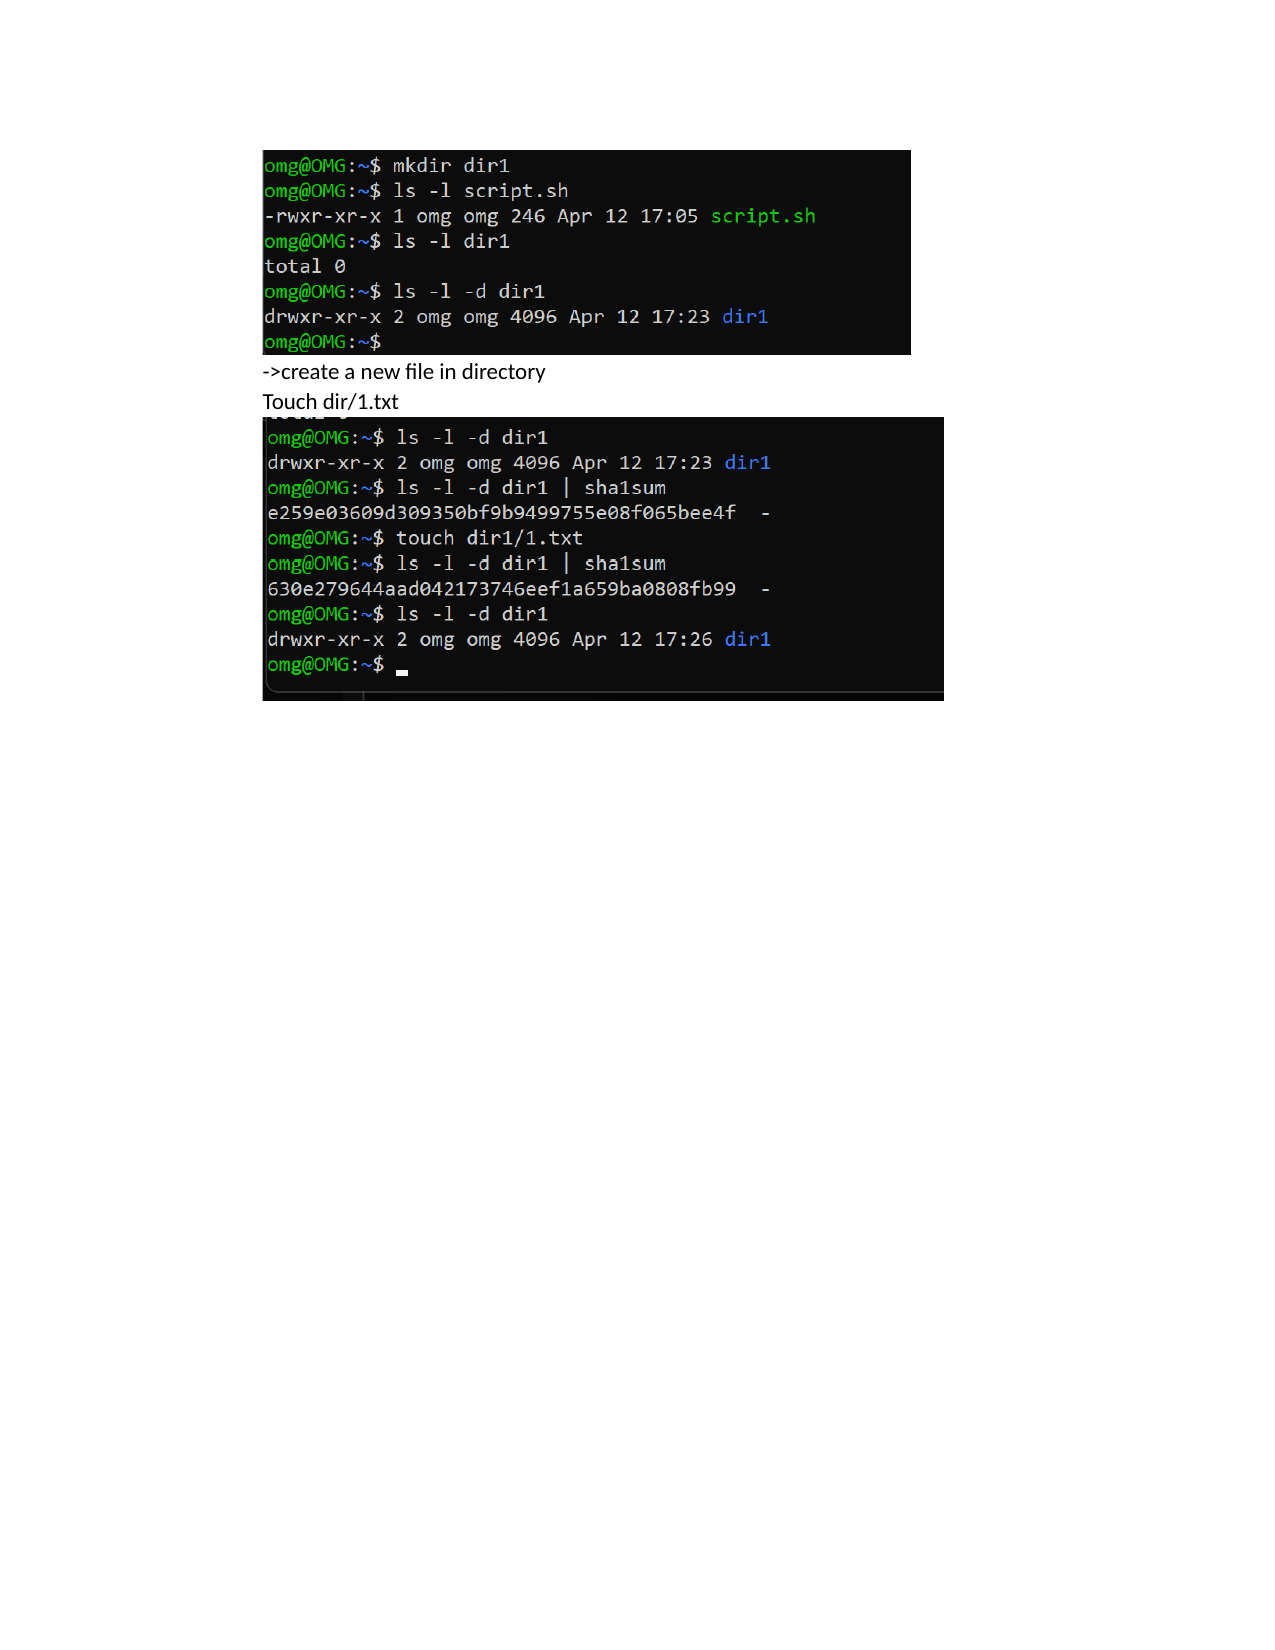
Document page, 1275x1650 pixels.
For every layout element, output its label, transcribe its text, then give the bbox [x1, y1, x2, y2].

list Touch dir/1.txt [262, 387, 1125, 415]
list ->create a new file in directory [262, 357, 1125, 385]
picture [262, 150, 911, 355]
picture [262, 417, 944, 701]
